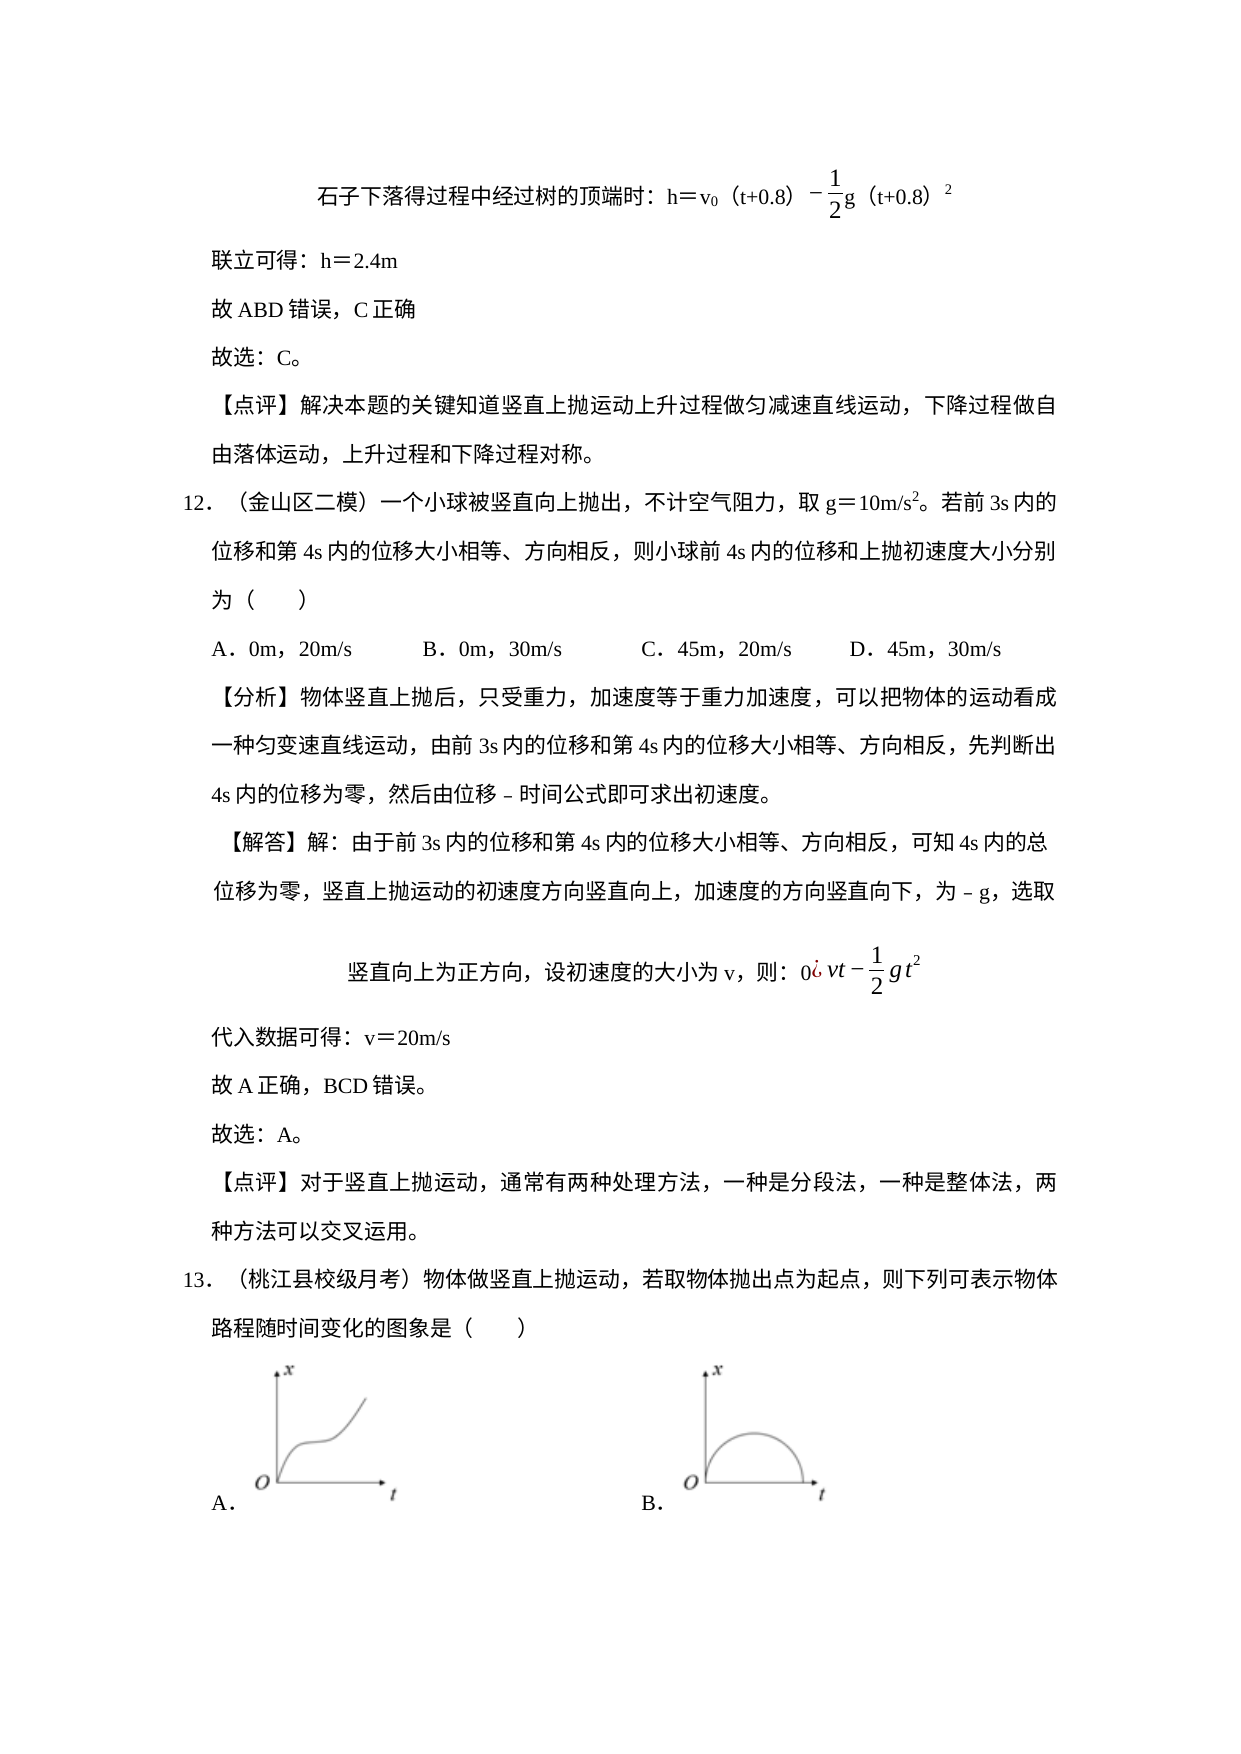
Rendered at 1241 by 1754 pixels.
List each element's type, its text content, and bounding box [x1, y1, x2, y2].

text 故选：C。 [211, 339, 1058, 372]
text 【点评】对于竖直上抛运动，通常有两种处理方法，一种是分段法，一种是整体法，两种方法可以交叉运用。 [211, 1164, 1058, 1246]
text 故A正确，BCD错误。 [211, 1068, 1058, 1100]
text 13．（桃江县校级月考）物体做竖直上抛运动，若取物体抛出点为起点，则下列可表示物体路程随时间变化的图象是（ ） [183, 1262, 1058, 1343]
text 代入数据可得：v＝20m/s [211, 1019, 1058, 1052]
text A．0m，20m/s B．0m，30m/s C．45m，20m/s D．45m，30m/s [183, 631, 1058, 663]
text 石子下落得过程中经过树的顶端时：h＝v0（t+0.8）g（t+0.8）2 [211, 162, 1058, 227]
text 12．（金山区二模）一个小球被竖直向上抛出，不计空气阻力，取g＝10m/s2。若前3s内的位移和第4s内的位移大小相等、方向相反，则小球前4s内的位移和上抛初速度大小分别为（ ） [183, 485, 1058, 615]
picture [248, 1358, 402, 1506]
text 联立可得：h＝2.4m [211, 243, 1058, 275]
picture [677, 1358, 831, 1506]
text 【点评】解决本题的关键知道竖直上抛运动上升过程做匀减速直线运动，下降过程做自由落体运动，上升过程和下降过程对称。 [211, 388, 1058, 469]
text 【解答】解：由于前3s内的位移和第4s内的位移大小相等、方向相反，可知4s内的总位移为零，竖直上抛运动的初速度方向竖直向上，加速度的方向竖直向下，为﹣g，选取竖直向上为正方向，设初速度的大小为v，则：0 [211, 825, 1058, 1004]
text 【分析】物体竖直上抛后，只受重力，加速度等于重力加速度，可以把物体的运动看成一种匀变速直线运动，由前3s内的位移和第4s内的位移大小相等、方向相反，先判断出4s内的位移为零，然后由位移﹣时间公式即可求出初速度。 [211, 679, 1058, 809]
text 故选：A。 [211, 1116, 1058, 1149]
text 故ABD错误，C正确 [211, 291, 1058, 324]
